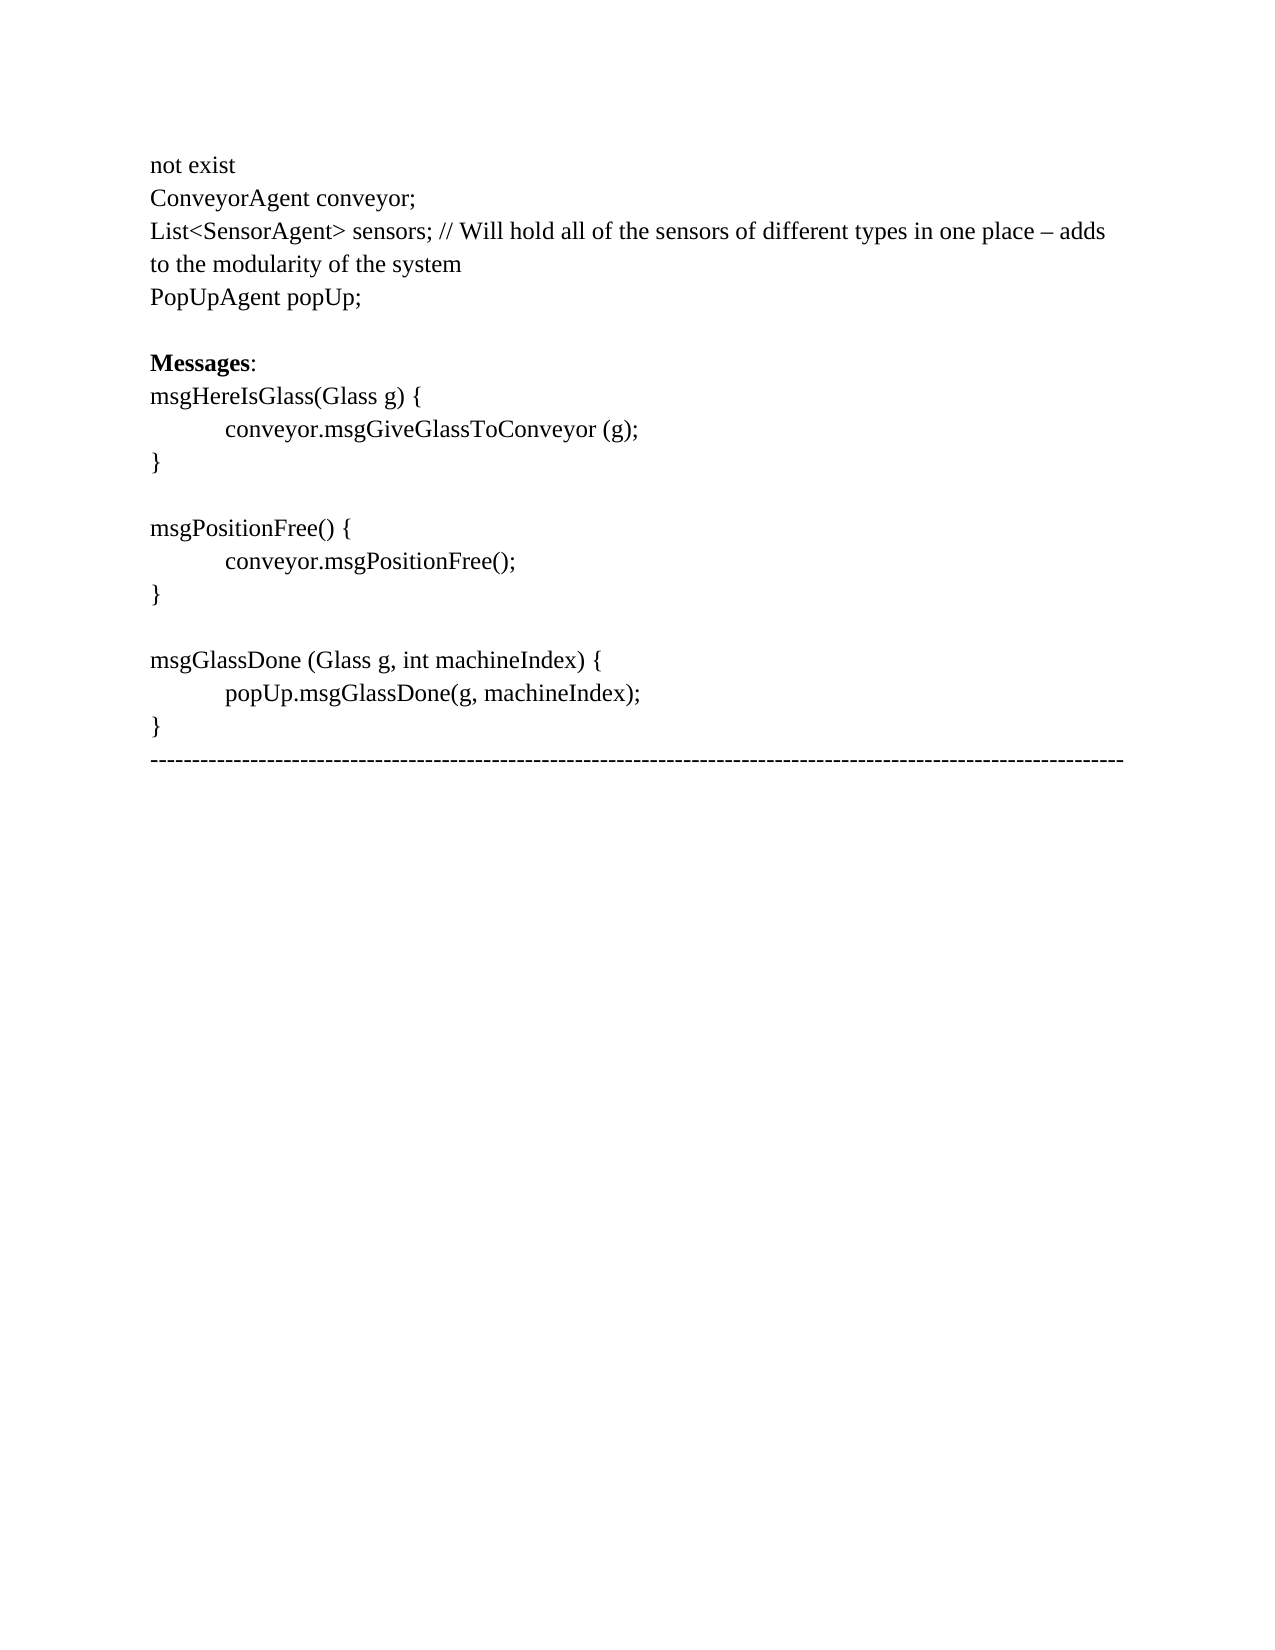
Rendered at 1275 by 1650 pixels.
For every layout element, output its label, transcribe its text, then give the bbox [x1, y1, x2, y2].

text } [150, 579, 1125, 608]
text } [150, 711, 1125, 740]
text popUp.msgGlassDone(g, machineIndex); [150, 678, 1125, 707]
text conveyor.msgGiveGlassToConveyor (g); [150, 414, 1125, 443]
text msgHereIsGlass(Glass g) { [150, 381, 1125, 410]
text --------------------------------------------------------------------------------------------------------------------- [150, 744, 1125, 773]
text List<SensorAgent> sensors; // Will hold all of the sensors of different types in one place – adds to the modularity of the system [150, 216, 1125, 278]
text ConveyorFamily prevCF; // reference to the previous conveyor family, will be NULL if it does not exist [150, 150, 1125, 179]
text } [150, 447, 1125, 476]
text Messages: [150, 348, 1125, 377]
text ConveyorAgent conveyor; [150, 183, 1125, 212]
text PopUpAgent popUp; [150, 282, 1125, 311]
text conveyor.msgPositionFree(); [150, 546, 1125, 575]
text msgPositionFree() { [150, 513, 1125, 542]
text msgGlassDone (Glass g, int machineIndex) { [150, 645, 1125, 674]
